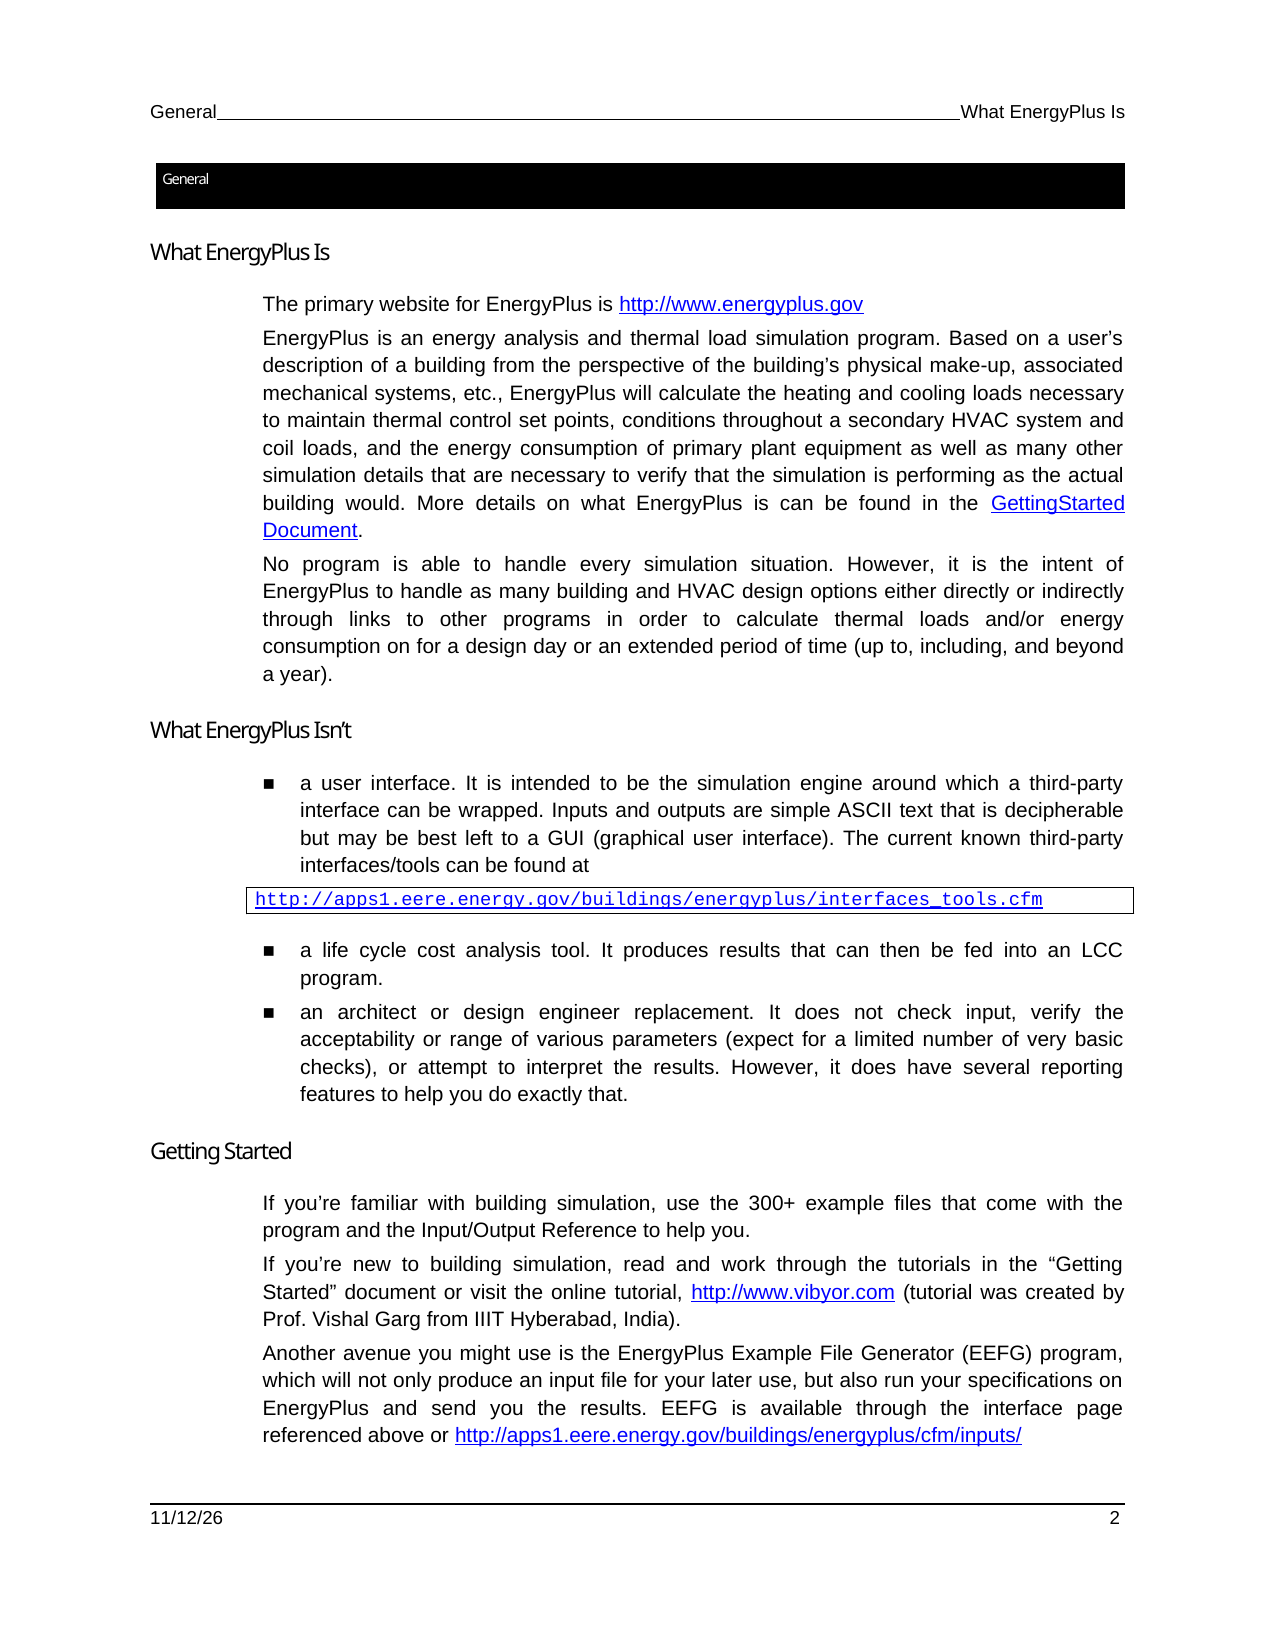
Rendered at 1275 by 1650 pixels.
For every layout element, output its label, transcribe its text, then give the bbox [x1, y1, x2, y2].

text Another avenue you might use is the EnergyPlus Example File Generator (EEFG) program, which will not only produce an input file for your later use, but also run your specifications on EnergyPlus and send you the results. EEFG is available through the interface page referenced above or http://apps1.eere.energy.gov/buildings/energyplus/cfm/inputs/ [262, 1341, 1125, 1447]
subtitle Getting Started [150, 1134, 1125, 1166]
list a life cycle cost analysis tool. It produces results that can then be fed into an LCC program. [262, 938, 1125, 990]
text The primary website for EnergyPlus is http://www.energyplus.gov [262, 292, 1125, 316]
subtitle What EnergyPlus Is [150, 236, 1125, 267]
text No program is able to handle every simulation situation. However, it is the intent of EnergyPlus to handle as many building and HVAC design options either directly or indirectly through links to other programs in order to calculate thermal loads and/or energy consumption on for a design day or an extended period of time (up to, including, and beyond a year). [262, 552, 1125, 686]
subtitle What EnergyPlus Isn’t [150, 714, 1125, 746]
text EnergyPlus is an energy analysis and thermal load simulation program. Based on a user’s description of a building from the perspective of the building’s physical make-up, associated mechanical systems, etc., EnergyPlus will calculate the heating and cooling loads necessary to maintain thermal control set points, conditions throughout a secondary HVAC system and coil loads, and the energy consumption of primary plant equipment as well as many other simulation details that are necessary to verify that the simulation is performing as the actual building would. More details on what EnergyPlus is can be found in the GettingStarted Document. [262, 326, 1125, 542]
subtitle General [156, 163, 1125, 209]
list a user interface. It is intended to be the simulation engine around which a third-party interface can be wrapped. Inputs and outputs are simple ASCII text that is decipherable but may be best left to a GUI (graphical user interface). The current known third-party interfaces/tools can be found at [262, 771, 1125, 877]
list an architect or design engineer replacement. It does not check input, verify the acceptability or range of various parameters (expect for a limited number of very basic checks), or attempt to interpret the results. However, it does have several reporting features to help you do exactly that. [262, 999, 1125, 1106]
text If you’re new to building simulation, read and work through the tutorials in the “Getting Started” document or visit the online tutorial, http://www.vibyor.com (tutorial was created by Prof. Vishal Garg from IIIT Hyberabad, India). [262, 1252, 1125, 1331]
text If you’re familiar with building simulation, use the 300+ example files that come with the program and the Input/Output Reference to help you. [262, 1191, 1125, 1242]
text http://apps1.eere.energy.gov/buildings/energyplus/interfaces_tools.cfm [247, 888, 1133, 913]
